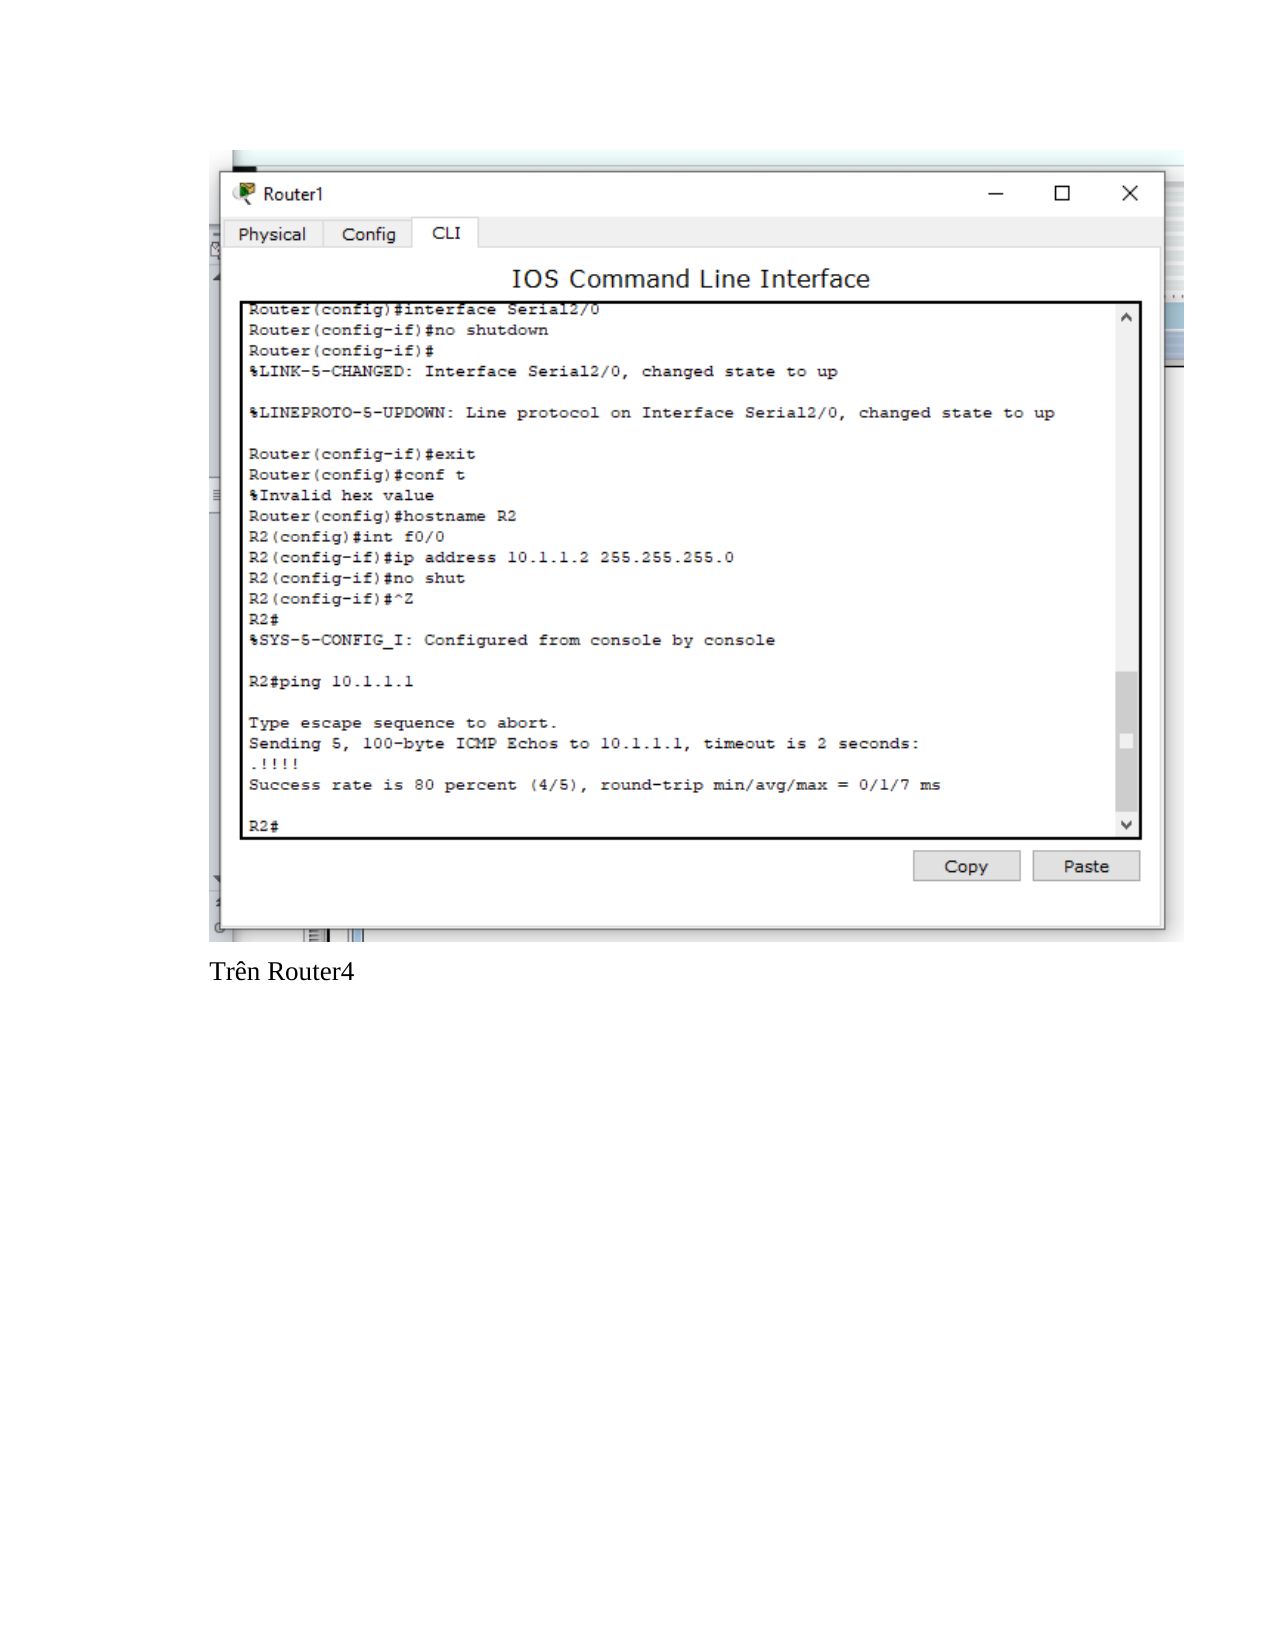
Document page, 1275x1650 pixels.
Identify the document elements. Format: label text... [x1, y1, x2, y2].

picture [209, 150, 1184, 942]
text Trên Router4 [209, 948, 1125, 986]
